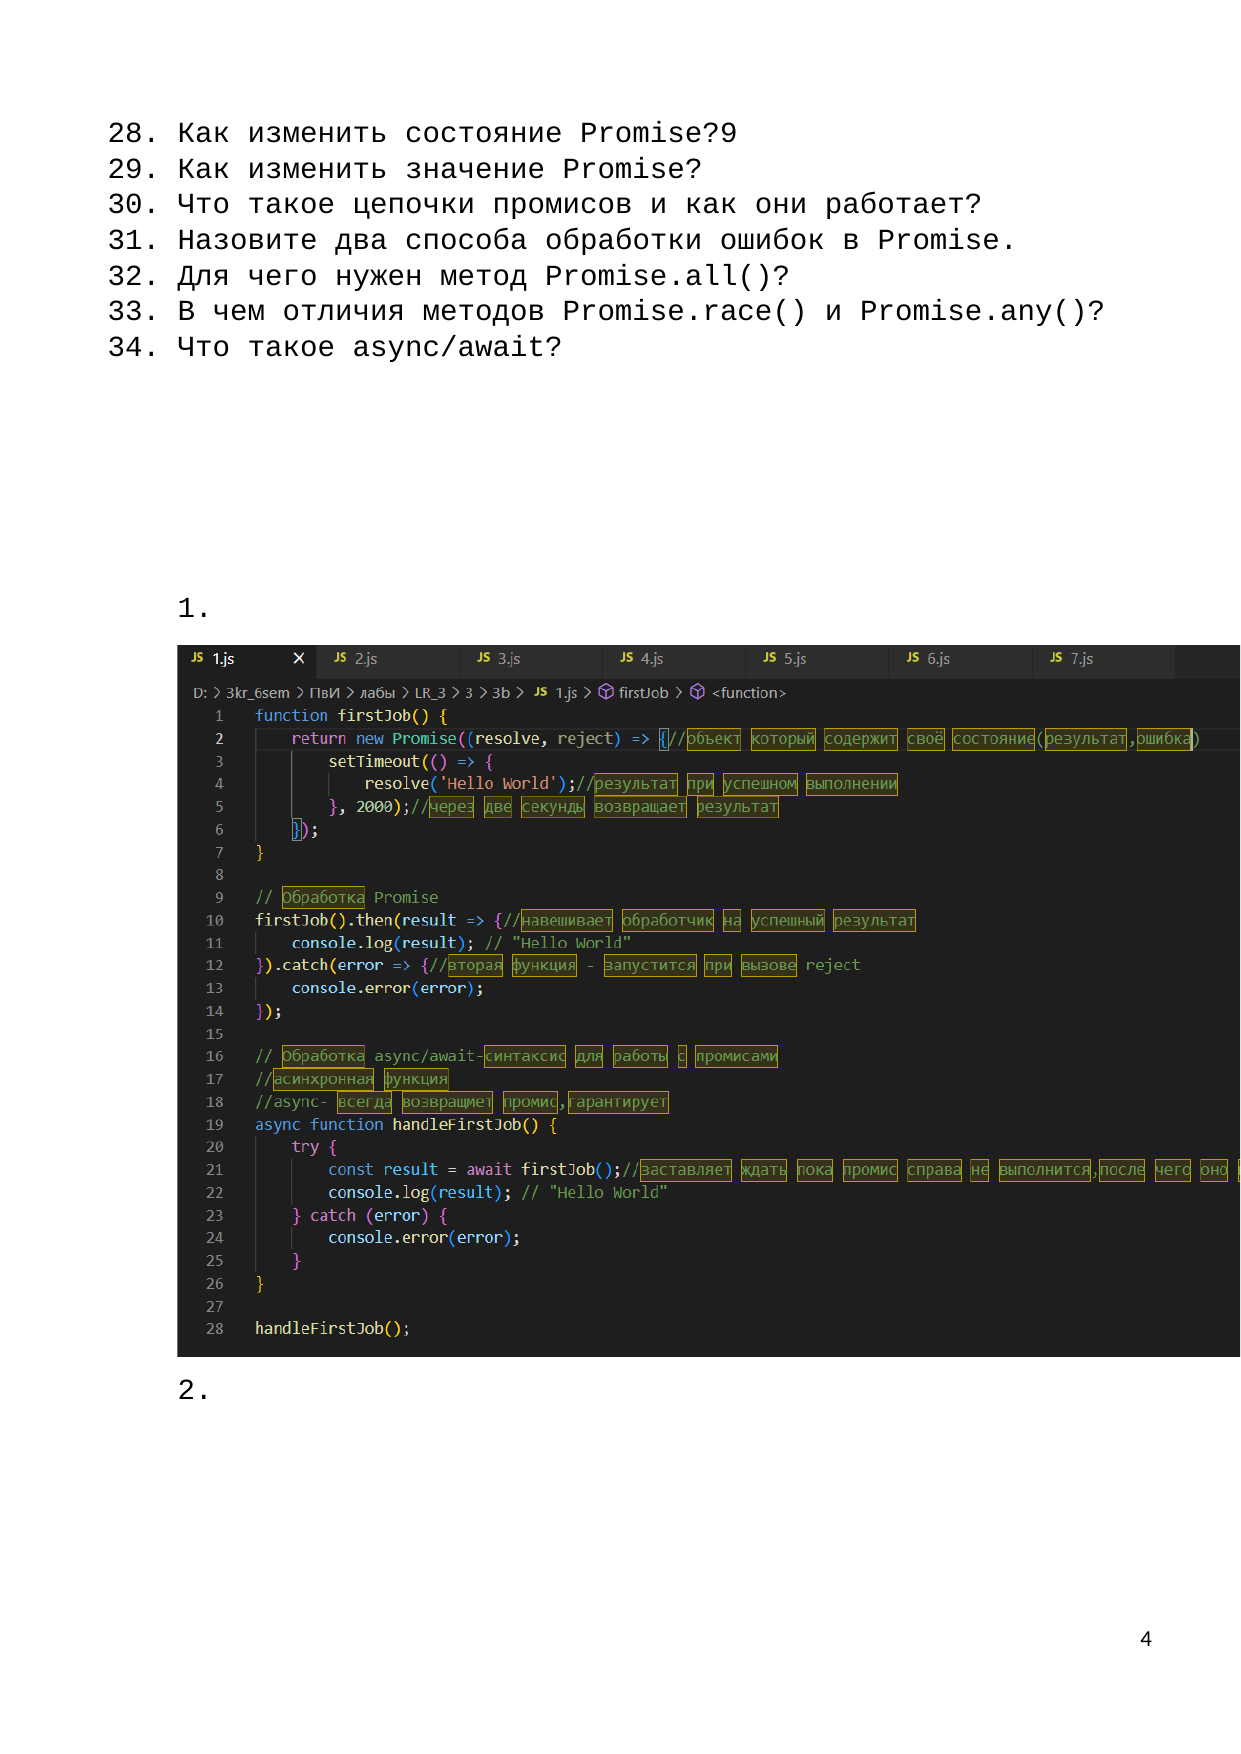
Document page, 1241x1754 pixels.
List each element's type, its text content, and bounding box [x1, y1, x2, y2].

picture [177, 645, 1241, 1357]
list Для чего нужен метод Promise.all()? [177, 261, 1152, 294]
text 1. [177, 593, 1152, 626]
text 2. [177, 1375, 1152, 1408]
list Как изменить состояние Promise?9 [177, 118, 1152, 151]
list Что такое цепочки промисов и как они работает? [177, 189, 1152, 222]
list Назовите два способа обработки ошибок в Promise. [177, 225, 1152, 258]
list Что такое async/await? [177, 332, 1152, 365]
list Как изменить значение Promise? [177, 154, 1152, 187]
list В чем отличия методов Promise.race() и Promise.any()? [177, 296, 1152, 329]
